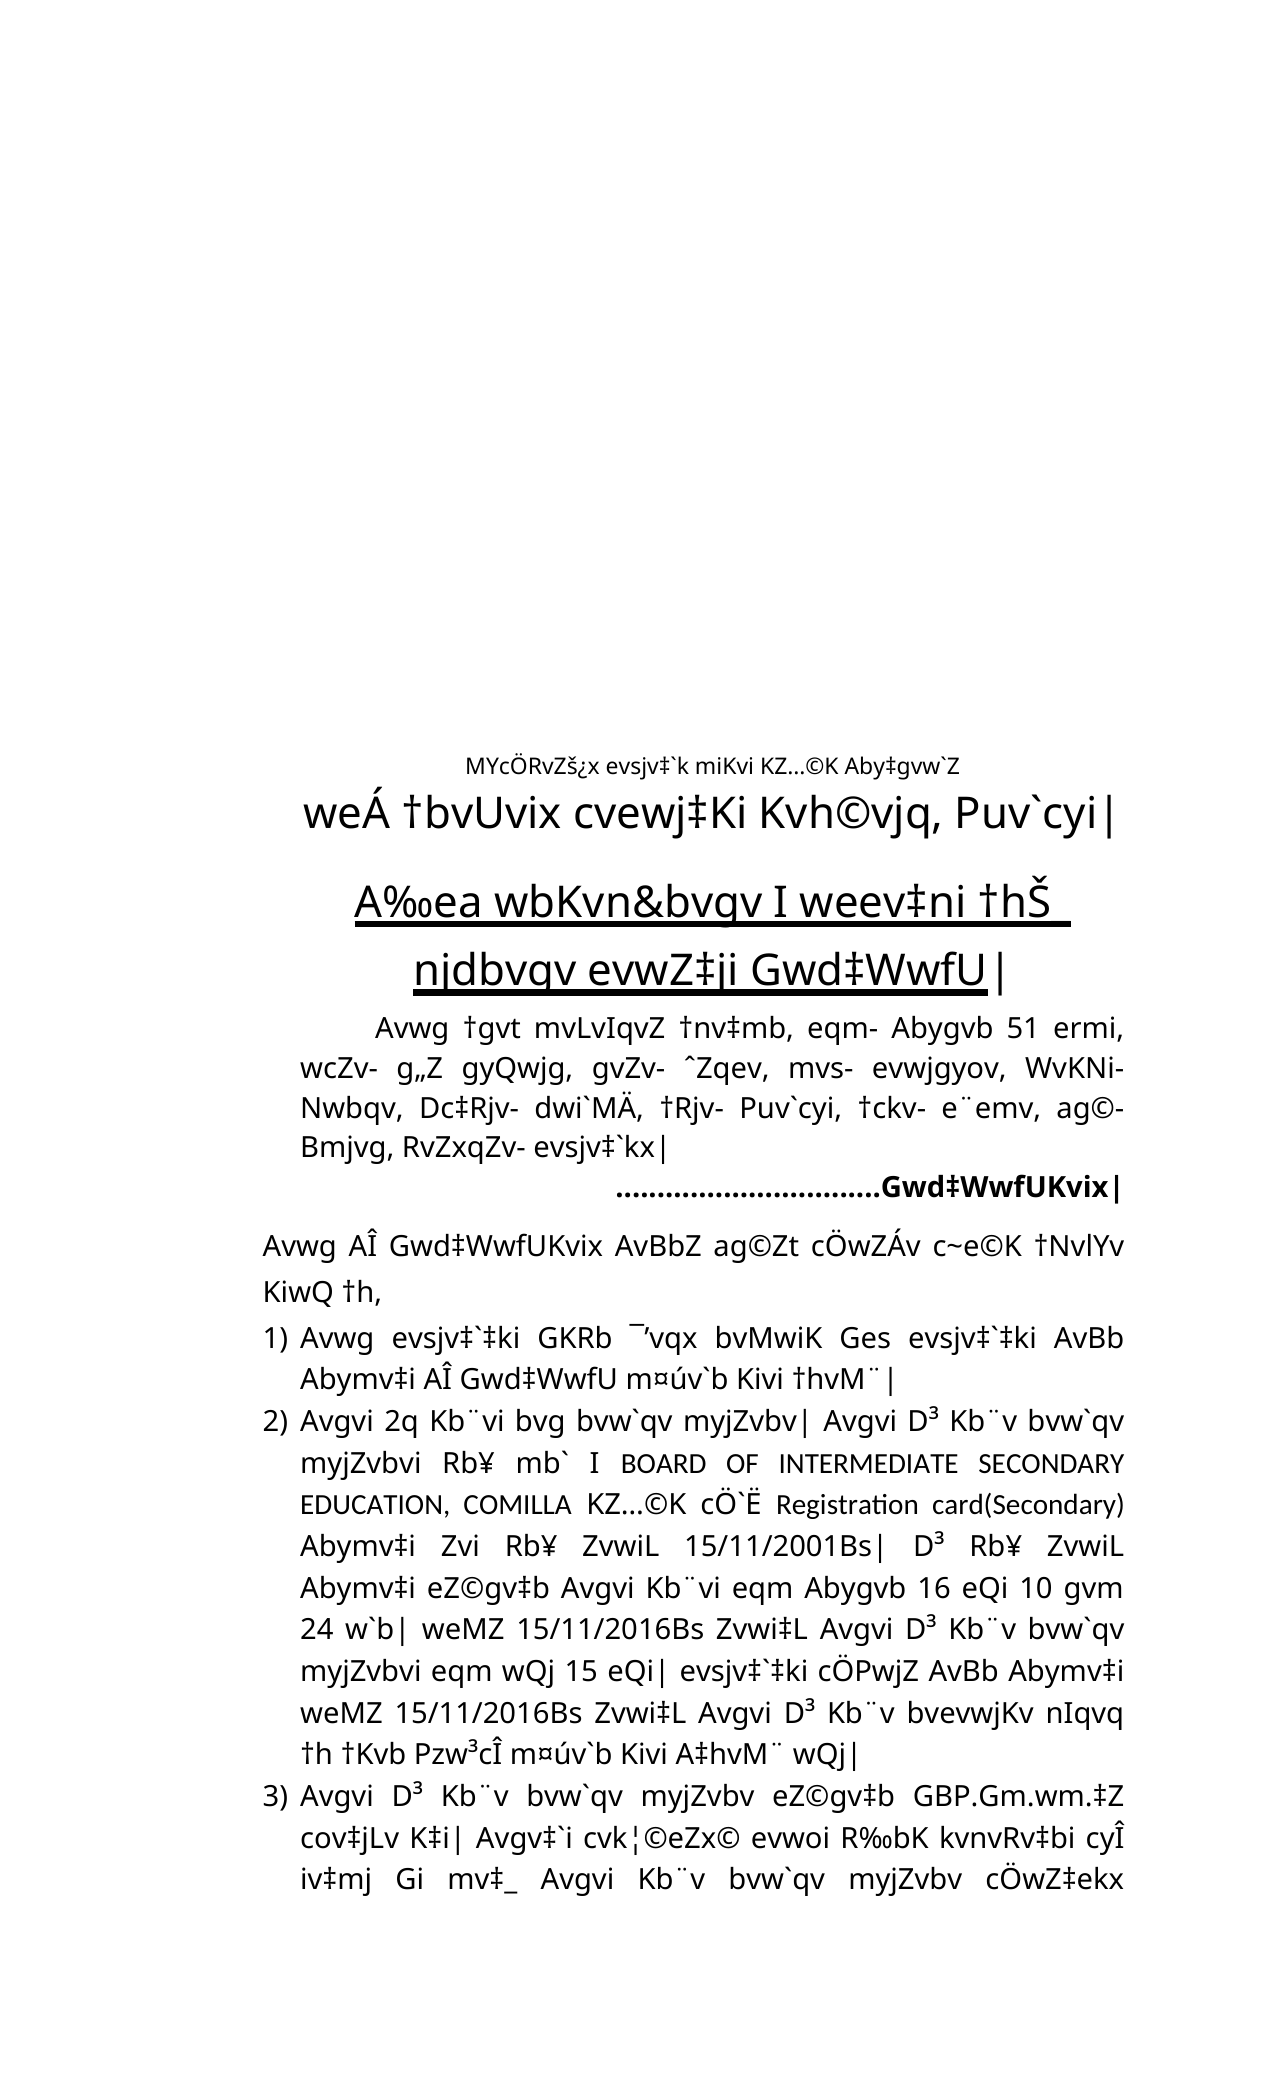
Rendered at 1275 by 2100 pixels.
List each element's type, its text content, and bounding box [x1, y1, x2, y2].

list Avgvi 2q Kb¨vi bvg bvw`qv myjZvbv| Avgvi D³ Kb¨v bvw`qv myjZvbvi Rb¥ mb` I BOARD OF INTERMEDIATE SECONDARY EDUCATION, COMILLA KZ…©K cÖ`Ë Registration card(Secondary) Abymv‡i Zvi Rb¥ ZvwiL 15/11/2001Bs| D³ Rb¥ ZvwiL Abymv‡i eZ©gv‡b Avgvi Kb¨vi eqm Abygvb 16 eQi 10 gvm 24 w`b| weMZ 15/11/2016Bs Zvwi‡L Avgvi D³ Kb¨v bvw`qv myjZvbvi eqm wQj 15 eQi| evsjv‡`‡ki cÖPwjZ AvBb Abymv‡i weMZ 15/11/2016Bs Zvwi‡L Avgvi D³ Kb¨v bvevwjKv nIqvq †h †Kvb Pzw³cÎ m¤úv`b Kivi A‡hvM¨ wQj| [262, 1400, 1125, 1773]
text Avwg AÎ Gwd‡WwfUKvix AvBbZ ag©Zt cÖwZÁv c~e©K †NvlYv KiwQ †h, [262, 1226, 1125, 1311]
text weÁ †bvUvix cvewj‡Ki Kvh©vjq, Puv`cyi| [300, 781, 1125, 841]
list Avwg evsjv‡`‡ki GKRb ¯’vqx bvMwiK Ges evsjv‡`‡ki AvBb Abymv‡i AÎ Gwd‡WwfU m¤úv`b Kivi †hvM¨| [262, 1317, 1125, 1398]
text A‰ea wbKvn&bvgv I weev‡ni †hŠ_ njdbvgv evwZ‡ji Gwd‡WwfU| [300, 871, 1125, 999]
text Avwg †gvt mvLvIqvZ †nv‡mb, eqm- Abygvb 51 ermi, wcZv- g„Z gyQwjg, gvZv- ˆZqev, mvs- evwjgyov, WvKNi- Nwbqv, Dc‡Rjv- dwi`MÄ, †Rjv- Puv`cyi, †ckv- e¨emv, ag©- Bmjvg, RvZxqZv- evsjv‡`kx| [300, 1007, 1125, 1166]
list Avgvi D³ Kb¨v bvw`qv myjZvbv eZ©gv‡b GBP.Gm.wm.‡Z cov‡jLv K‡i| Avgv‡`i cvk¦©eZx© evwoi R‰bK kvnvRv‡bi cyÎ iv‡mj Gi mv‡_ Avgvi Kb¨v bvw`qv myjZvbv cÖwZ‡ekx wnmv‡e cwiPq I Rvbvïbv wQj| D³ cwiPq I Rvbvïbvi Kvi‡Y D³ iv‡m‡ji cÖwZ Avgvi Kb¨v bvw`qv myjZvbvi mij wek¦vm m„wó nq| Z`‡cÖwÿ‡Z MZ 15/11/2016Bs Zvwi‡L ayiÜi cÖZviK iv‡mj cwiKwíZfv‡e Avgvi Kb¨v‡K jÿxcyi †Rjvq iv‡m‡ji GK AvZ¥x‡qi evwo‡Z †eov‡Z hvIqvi cÖ¯Íve Ki‡j Avgvi Kb¨v mij wek¦v‡m ivwR nIqvq Avgvi bvevwjKv Kb¨v‡K iv‡mj dw›` K‡i jÿxcyi †Rjvq Zvi GK AvZ¥x‡qi evwo‡Z AvUK K‡i KwZcq mš¿vmx mn Avgvi bvevwjKv Kb¨v bvw`qv myjZvbv‡K aviv‡jv Qzwi Øviv Lyb RL‡gi fq fxwZ cÖ`k©b K‡i GK d`© bxj KvMR I AwjwLZ `yB d`© ÷¨v‡¤ú ¯^vÿi †bq| D³ ZvwiL weKvj ch©šÍ Avgvi bvevwjKv Kb¨v ¯‹zj †_‡K evwo bv Avmvq wewfbœ w`‡K †LuvRv‡LvwR K‡i cwi‡k‡l D³ iv‡m‡ji AvUK Ae¯’v †_‡K Avwg Ges Avgvi AvZ¥xq [262, 1775, 1125, 1898]
text ................................Gwd‡WwfUKvix| [300, 1166, 1125, 1206]
text MYcÖRvZš¿x evsjv‡`k miKvi KZ…©K Aby‡gvw`Z [300, 750, 1125, 781]
